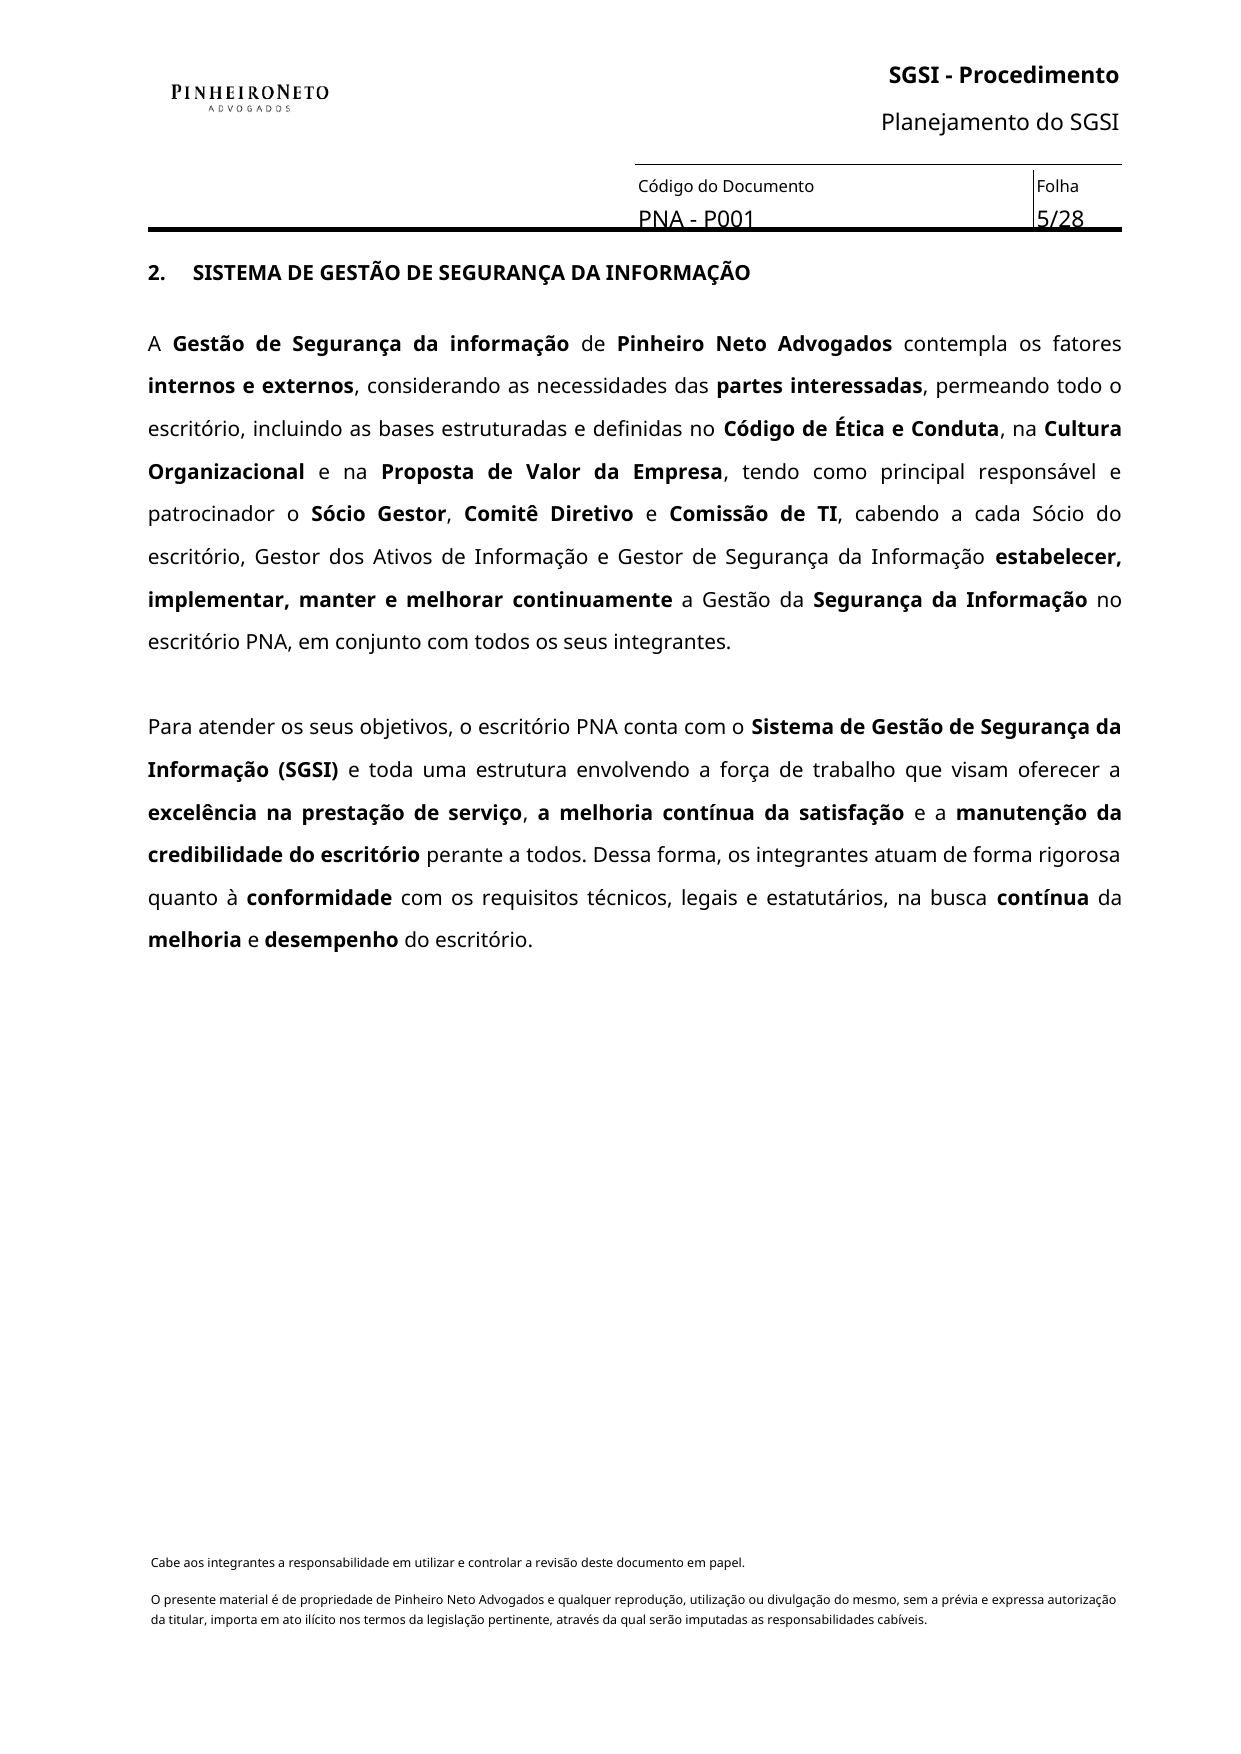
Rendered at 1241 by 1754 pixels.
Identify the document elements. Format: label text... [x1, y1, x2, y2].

picture [155, 67, 344, 121]
text Para atender os seus objetivos, o escritório PNA conta com o Sistema de Gestão de Segurança da Informação (SGSI) e toda uma estrutura envolvendo a força de trabalho que visam oferecer a excelência na prestação de serviço, a melhoria contínua da satisfação e a manutenção da credibilidade do escritório perante a todos. Dessa forma, os integrantes atuam de forma rigorosa quanto à conformidade com os requisitos técnicos, legais e estatutários, na busca contínua da melhoria e desempenho do escritório. [148, 712, 1122, 954]
text SISTEMA DE GESTÃO DE SEGURANÇA DA INFORMAÇÃO [148, 258, 1122, 286]
text A Gestão de Segurança da informação de Pinheiro Neto Advogados contempla os fatores internos e externos, considerando as necessidades das partes interessadas, permeando todo o escritório, incluindo as bases estruturadas e definidas no Código de Ética e Conduta, na Cultura Organizacional e na Proposta de Valor da Empresa, tendo como principal responsável e patrocinador o Sócio Gestor, Comitê Diretivo e Comissão de TI, cabendo a cada Sócio do escritório, Gestor dos Ativos de Informação e Gestor de Segurança da Informação estabelecer, implementar, manter e melhorar continuamente a Gestão da Segurança da Informação no escritório PNA, em conjunto com todos os seus integrantes. [148, 329, 1122, 656]
